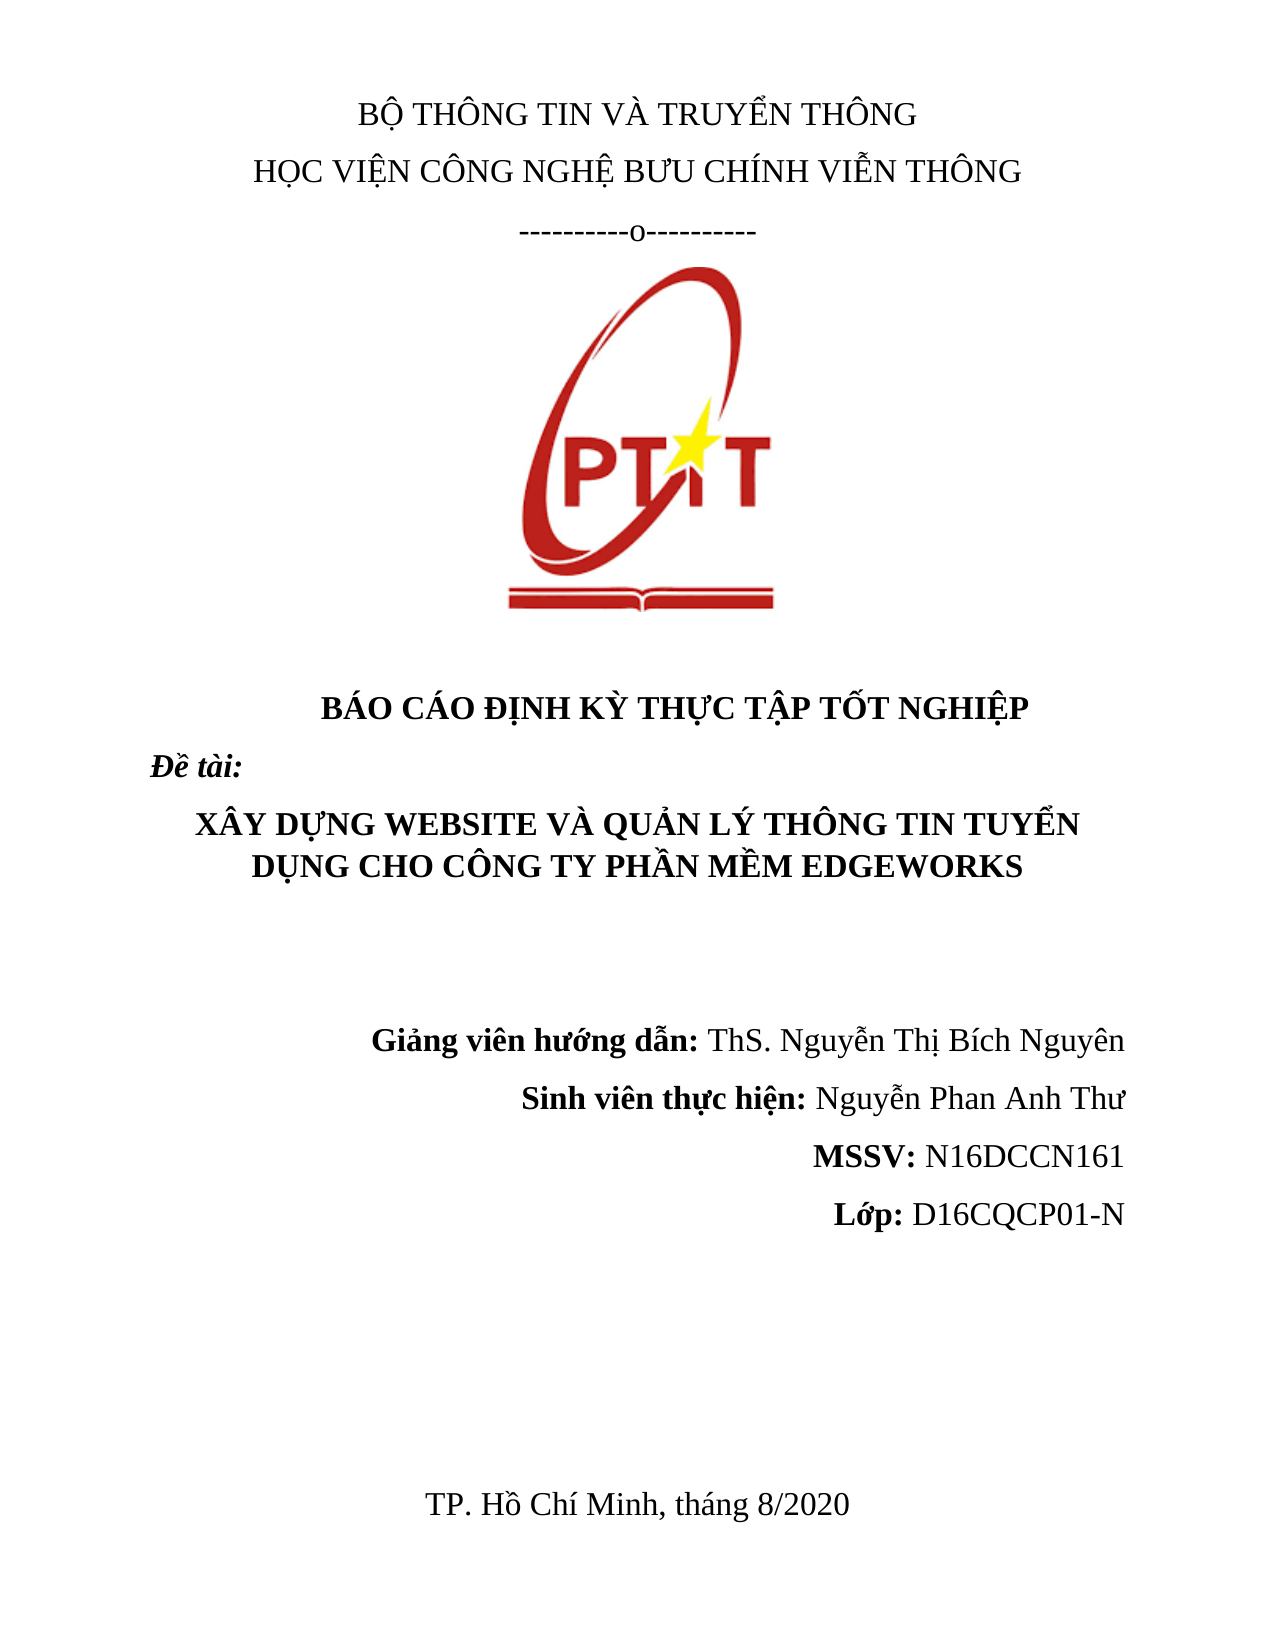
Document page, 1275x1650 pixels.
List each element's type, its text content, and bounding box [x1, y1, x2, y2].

text Lớp: D16CQCP01-N [150, 1194, 1125, 1232]
text ----------o---------- [150, 210, 1125, 248]
text MSSV: N16DCCN161 [150, 1136, 1125, 1174]
text Sinh viên thực hiện: Nguyễn Phan Anh Thư [150, 1078, 1125, 1116]
text TP. Hồ Chí Minh, tháng 8/2020 [150, 1484, 1125, 1522]
text Đề tài: [150, 746, 1125, 785]
text HỌC VIỆN CÔNG NGHỆ BƯU CHÍNH VIỄN THÔNG [150, 152, 1125, 190]
text BÁO CÁO ĐỊNH KỲ THỰC TẬP TỐT NGHIỆP [150, 688, 1125, 727]
text XÂY DỰNG WEBSITE VÀ QUẢN LÝ THÔNG TIN TUYỂN DỤNG CHO CÔNG TY PHẦN MỀM EDGEWORKS [150, 804, 1125, 884]
text Giảng viên hướng dẫn: ThS. Nguyễn Thị Bích Nguyên [150, 1020, 1125, 1058]
text BỘ THÔNG TIN VÀ TRUYỂN THÔNG [150, 94, 1125, 132]
picture [458, 267, 817, 612]
